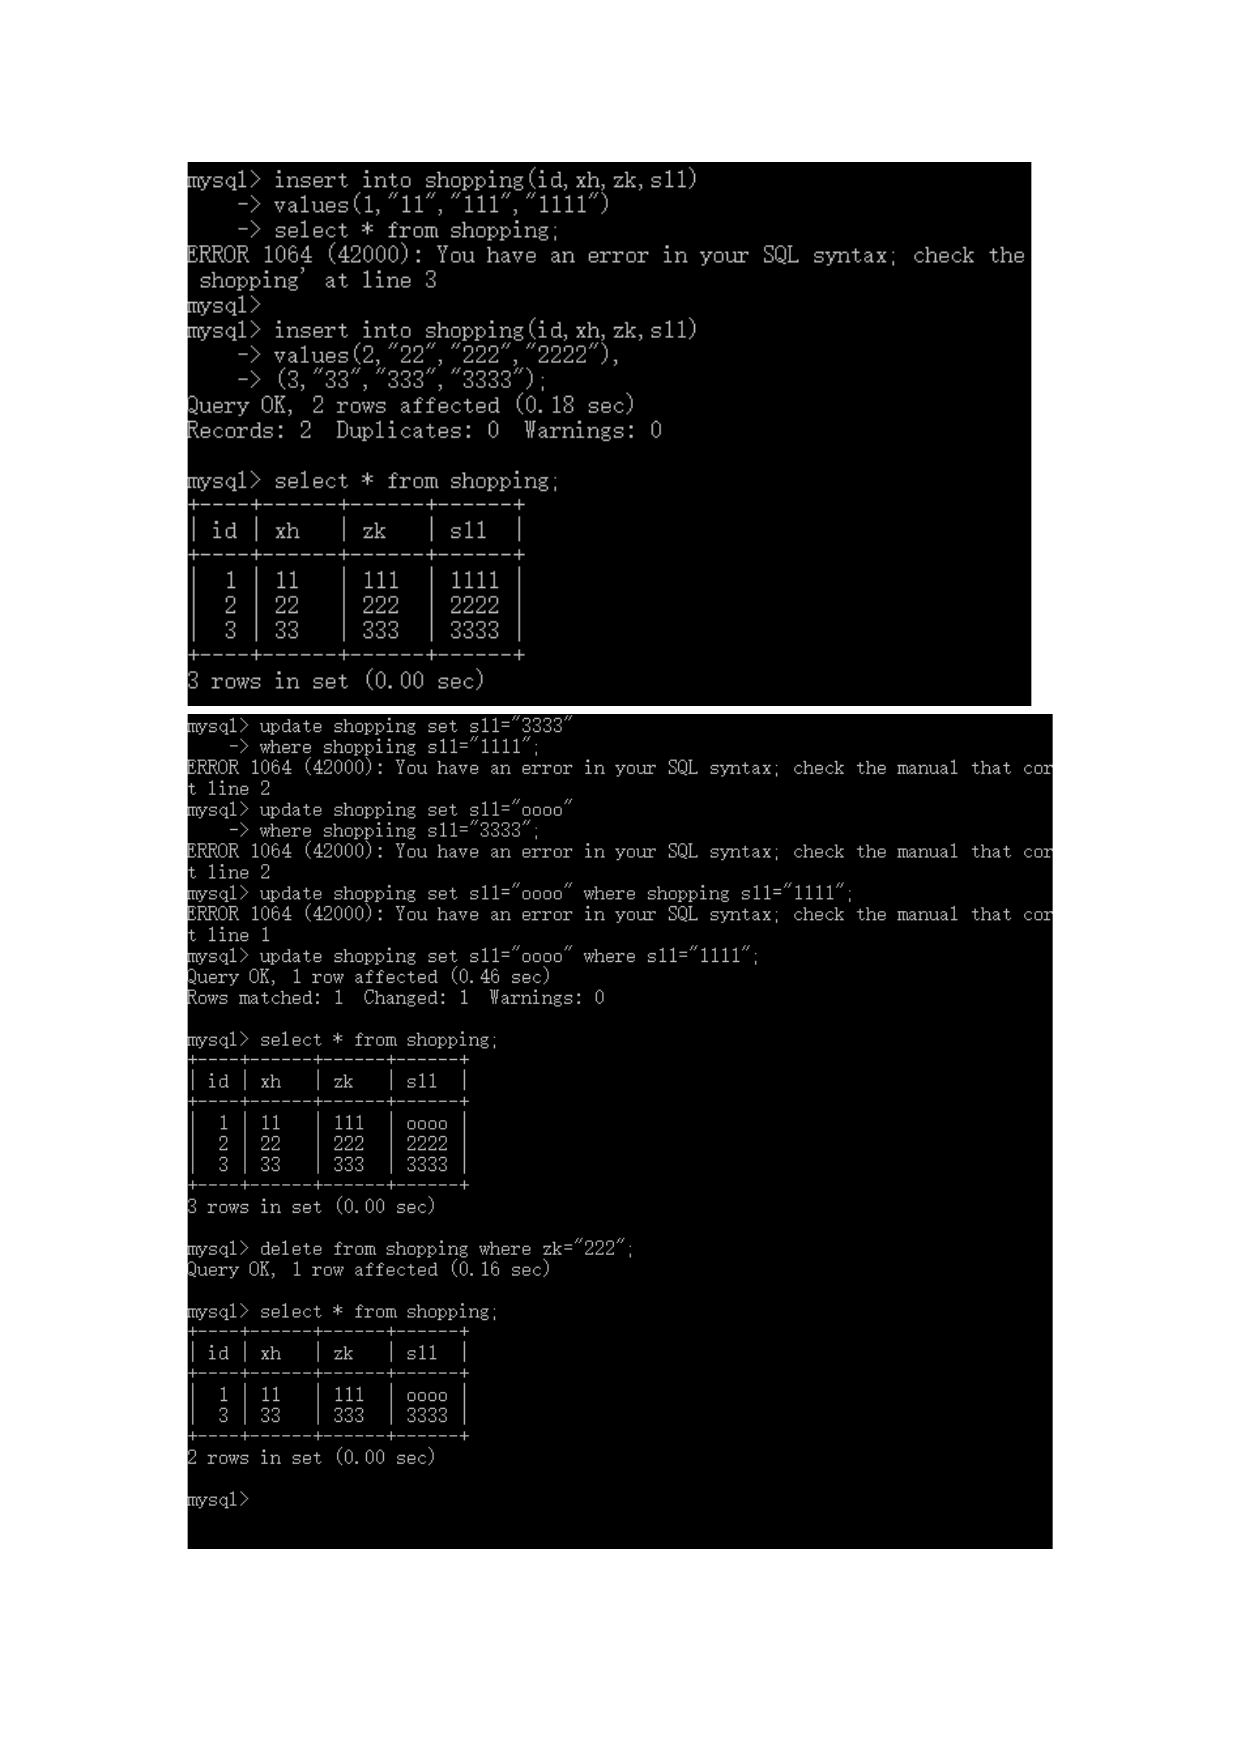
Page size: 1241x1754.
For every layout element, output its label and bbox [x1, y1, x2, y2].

picture [187, 162, 1032, 706]
picture [187, 714, 1053, 1549]
